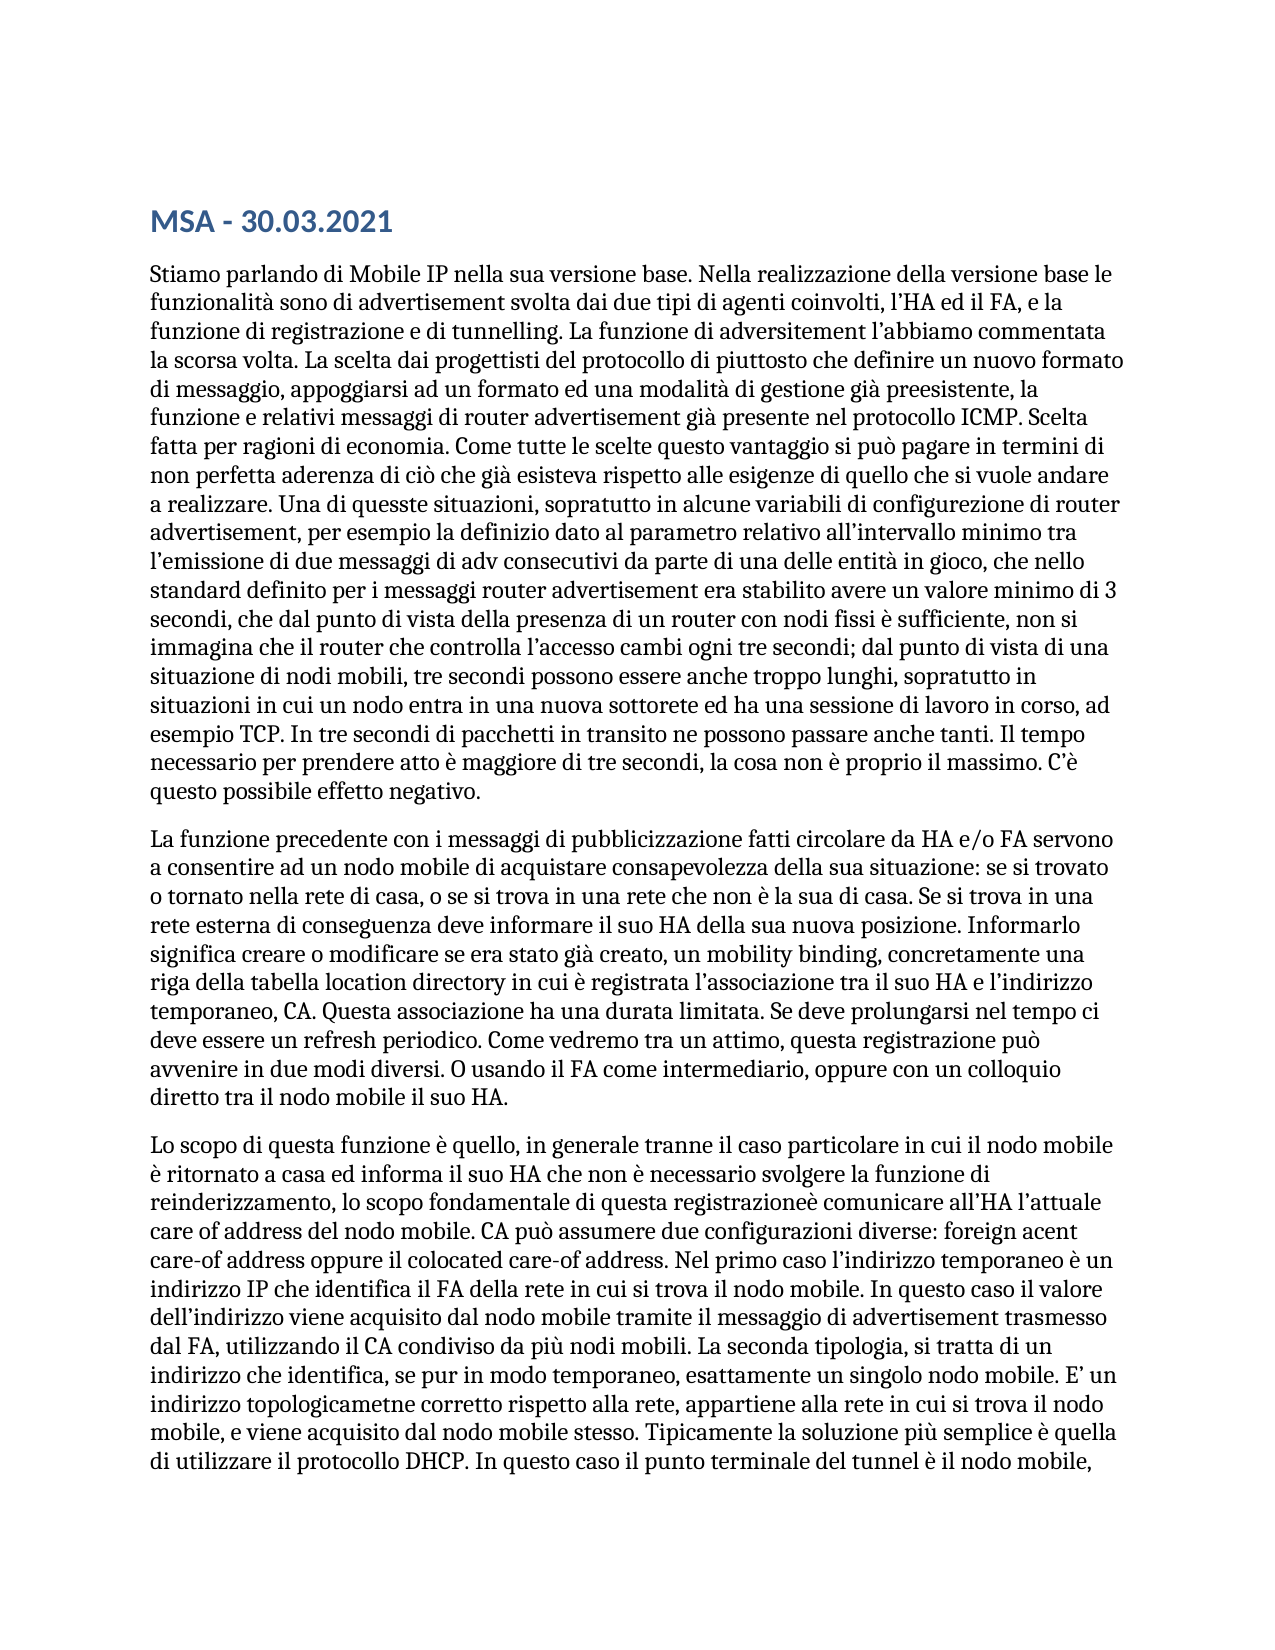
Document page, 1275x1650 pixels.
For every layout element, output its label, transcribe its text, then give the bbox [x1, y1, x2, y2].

text La funzione precedente con i messaggi di pubblicizzazione fatti circolare da HA e/o FA servono a consentire ad un nodo mobile di acquistare consapevolezza della sua situazione: se si trovato o tornato nella rete di casa, o se si trova in una rete che non è la sua di casa. Se si trova in una rete esterna di conseguenza deve informare il suo HA della sua nuova posizione. Informarlo significa creare o modificare se era stato già creato, un mobility binding, concretamente una riga della tabella location directory in cui è registrata l’associazione tra il suo HA e l’indirizzo temporaneo, CA. Questa associazione ha una durata limitata. Se deve prolungarsi nel tempo ci deve essere un refresh periodico. Come vedremo tra un attimo, questa registrazione può avvenire in due modi diversi. O usando il FA come intermediario, oppure con un colloquio diretto tra il nodo mobile il suo HA. [150, 824, 1125, 1112]
subtitle MSA - 30.03.2021 [150, 200, 1125, 241]
text Stiamo parlando di Mobile IP nella sua versione base. Nella realizzazione della versione base le funzionalità sono di advertisement svolta dai due tipi di agenti coinvolti, l’HA ed il FA, e la funzione di registrazione e di tunnelling. La funzione di adversitement l’abbiamo commentata la scorsa volta. La scelta dai progettisti del protocollo di piuttosto che definire un nuovo formato di messaggio, appoggiarsi ad un formato ed una modalità di gestione già preesistente, la funzione e relativi messaggi di router advertisement già presente nel protocollo ICMP. Scelta fatta per ragioni di economia. Come tutte le scelte questo vantaggio si può pagare in termini di non perfetta aderenza di ciò che già esisteva rispetto alle esigenze di quello che si vuole andare a realizzare. Una di quesste situazioni, sopratutto in alcune variabili di configurezione di router advertisement, per esempio la definizio dato al parametro relativo all’intervallo minimo tra l’emissione di due messaggi di adv consecutivi da parte di una delle entità in gioco, che nello standard definito per i messaggi router advertisement era stabilito avere un valore minimo di 3 secondi, che dal punto di vista della presenza di un router con nodi fissi è sufficiente, non si immagina che il router che controlla l’accesso cambi ogni tre secondi; dal punto di vista di una situazione di nodi mobili, tre secondi possono essere anche troppo lunghi, sopratutto in situazioni in cui un nodo entra in una nuova sottorete ed ha una sessione di lavoro in corso, ad esempio TCP. In tre secondi di pacchetti in transito ne possono passare anche tanti. Il tempo necessario per prendere atto è maggiore di tre secondi, la cosa non è proprio il massimo. C’è questo possibile effetto negativo. [150, 259, 1125, 806]
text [150, 1131, 1125, 1476]
